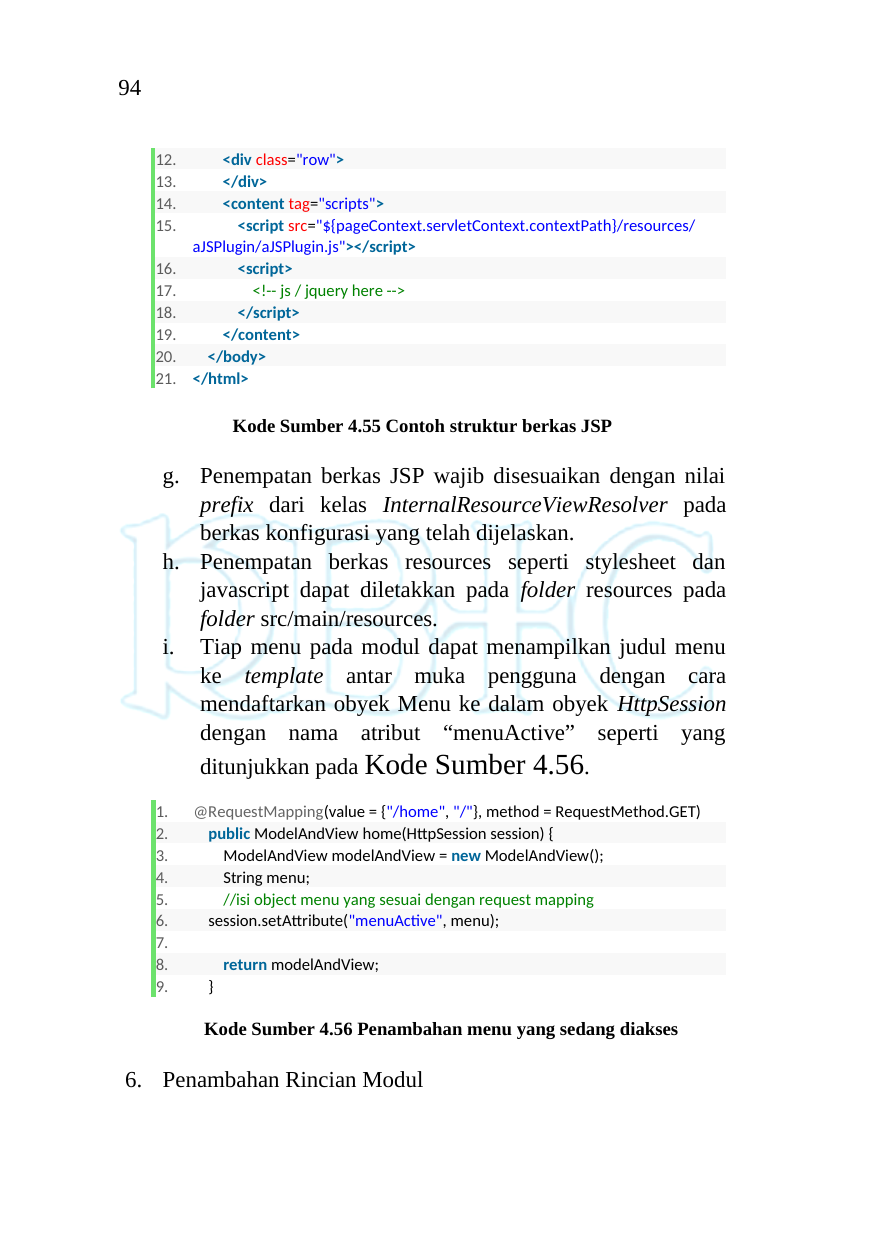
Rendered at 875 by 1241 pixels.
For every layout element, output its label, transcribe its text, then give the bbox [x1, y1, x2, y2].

list Tiap menu pada modul dapat menampilkan judul menu ke template antar muka pengguna dengan cara mendaftarkan obyek Menu ke dalam obyek HttpSession dengan nama atribut “menuActive” seperti yang ditunjukkan pada Kode Sumber 4.56. [162, 633, 726, 781]
list <!-- js / jquery here --> [155, 279, 726, 301]
list } [156, 975, 726, 997]
list public ModelAndView home(HttpSession session) { [156, 822, 726, 843]
list Penempatan berkas JSP wajib disesuaikan dengan nilai prefix dari kelas InternalResourceViewResolver pada berkas konfigurasi yang telah dijelaskan. [162, 463, 726, 546]
list ModelAndView modelAndView = new ModelAndView(); [156, 843, 726, 865]
list <script src="${pageContext.servletContext.contextPath}/resources/aJSPlugin/aJSPlugin.js"></script> [155, 213, 726, 257]
list String menu; [156, 865, 726, 887]
list Penempatan berkas resources seperti stylesheet dan javascript dapat diletakkan pada folder resources pada folder src/main/resources. [162, 548, 726, 631]
list </content> [155, 323, 726, 344]
list session.setAttribute("menuActive", menu); [156, 909, 726, 931]
list Penambahan Rincian Modul [125, 1066, 726, 1092]
list <script> [155, 257, 726, 279]
list <content tag="scripts"> [155, 191, 726, 213]
list <div class="row"> [155, 148, 726, 169]
list @RequestMapping(value = {"/home", "/"}, method = RequestMethod.GET) [156, 800, 726, 822]
list return modelAndView; [156, 953, 726, 975]
list </body> [155, 344, 726, 366]
list //isi object menu yang sesuai dengan request mapping [156, 887, 726, 909]
text Kode Sumber 4.56 Penambahan menu yang sedang diakses [156, 1018, 726, 1040]
list </script> [155, 301, 726, 323]
list </div> [155, 169, 726, 191]
text Kode Sumber 4.55 Contoh struktur berkas JSP [118, 415, 726, 436]
list </html> [155, 366, 726, 388]
